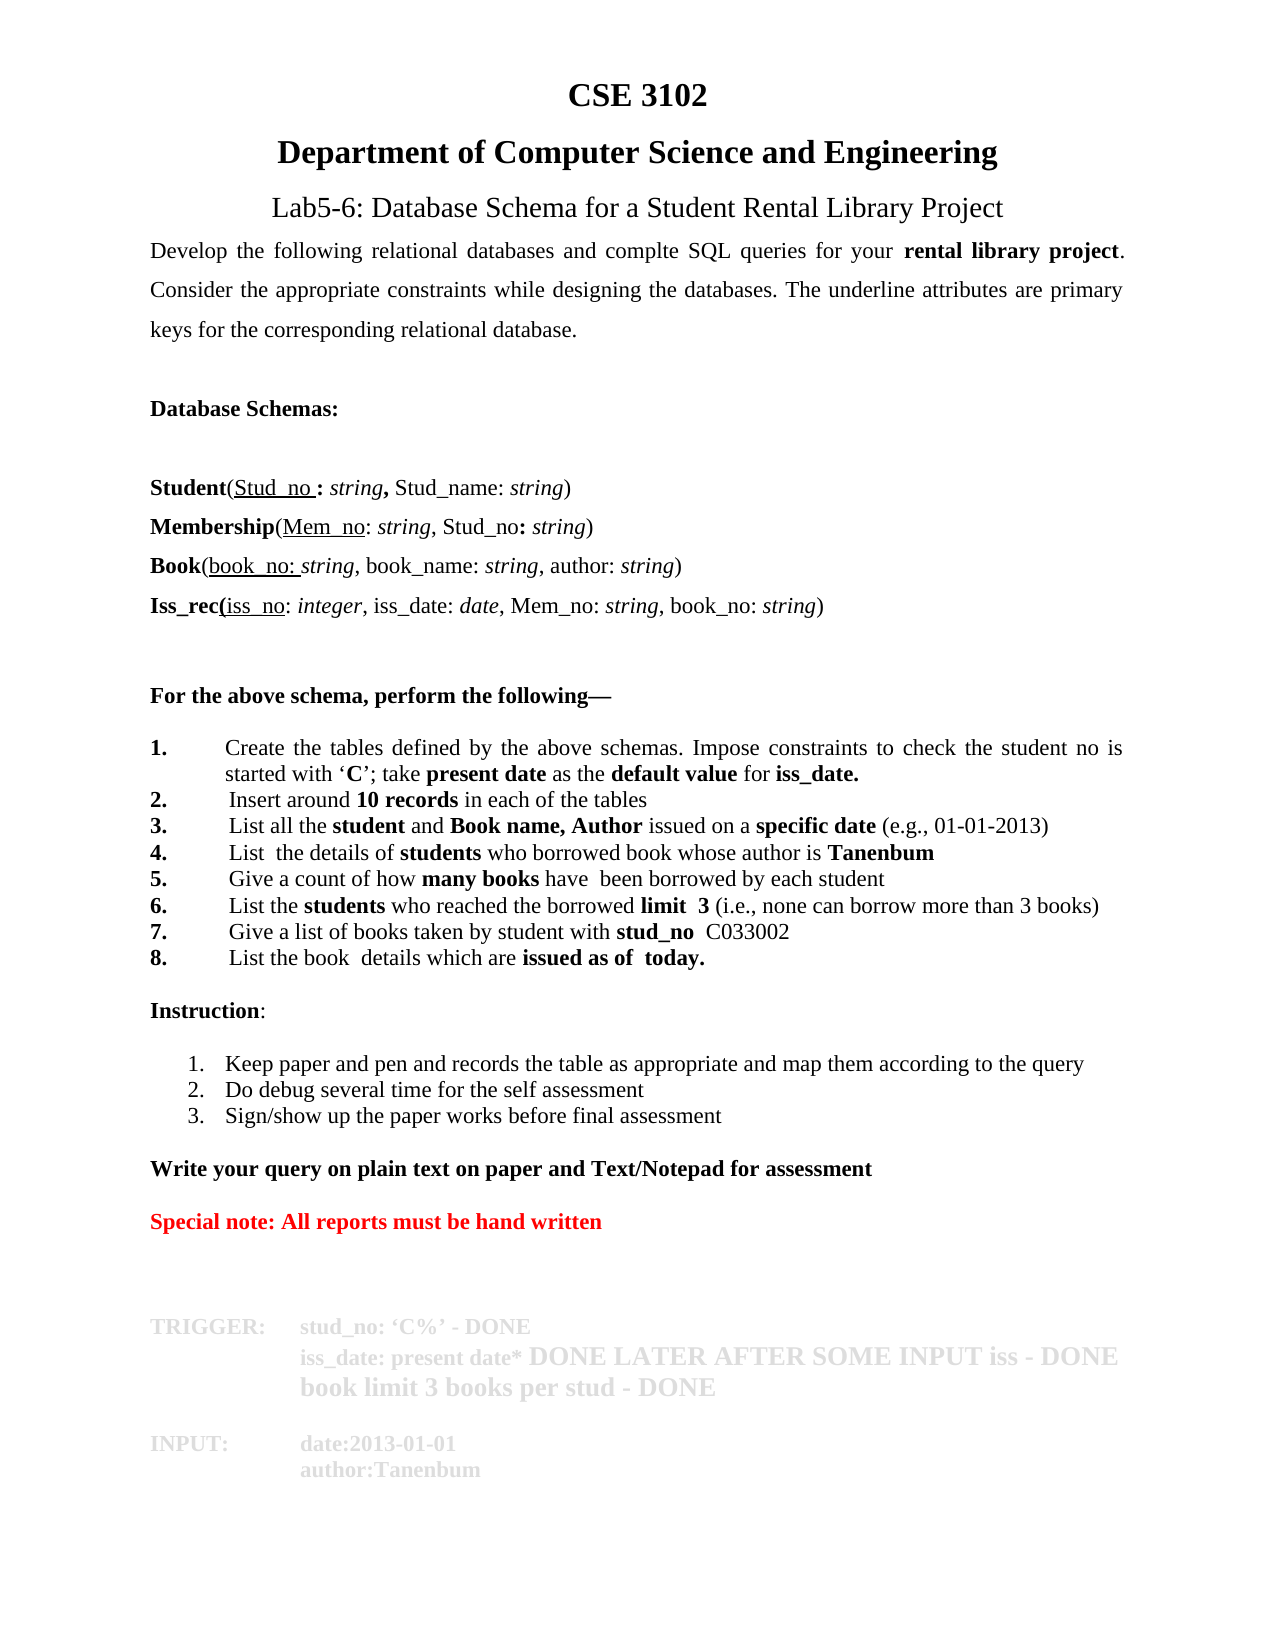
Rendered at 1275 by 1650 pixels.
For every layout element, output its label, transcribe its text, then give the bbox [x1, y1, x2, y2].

list Keep paper and pen and records the table as appropriate and map them according to the query [187, 1050, 1125, 1076]
text Instruction: [150, 997, 1125, 1023]
list Do debug several time for the self assessment [187, 1076, 1125, 1102]
list List all the student and Book name, Author issued on a specific date (e.g., 01-01-2013) [150, 813, 1125, 839]
text Database Schemas: [150, 394, 1125, 421]
text Special note: All reports must be hand written [150, 1208, 1125, 1234]
text Student(Stud_no : string, Stud_name: string) [150, 473, 1125, 500]
list Give a count of how many books have been borrowed by each student [150, 865, 1125, 892]
text INPUT: date:2013-01-01 [150, 1430, 1125, 1456]
text Membership(Mem_no: string, Stud_no: string) [150, 513, 1125, 539]
list List the students who reached the borrowed limit 3 (i.e., none can borrow more than 3 books) [150, 892, 1125, 918]
text Write your query on plain text on paper and Text/Notepad for assessment [150, 1155, 1125, 1182]
list Insert around 10 records in each of the tables [150, 786, 1125, 813]
text Iss_rec(iss_no: integer, iss_date: date, Mem_no: string, book_no: string) [150, 592, 1125, 618]
text Develop the following relational databases and complte SQL queries for your rental library project. Consider the appropriate constraints while designing the databases. The underline attributes are primary keys for the corresponding relational database. [150, 237, 1125, 342]
list Sign/show up the paper works before final assessment [187, 1102, 1125, 1129]
list Create the tables defined by the above schemas. Impose constraints to check the student no is started with ‘C’; take present date as the default value for iss_date. [150, 733, 1125, 786]
text TRIGGER: stud_no: ‘C%’ - DONE [150, 1313, 1125, 1340]
text iss_date: present date* DONE LATER AFTER SOME INPUT iss - DONE [150, 1340, 1125, 1371]
text author:Tanenbum [150, 1456, 1125, 1483]
text For the above schema, perform the following— [150, 682, 1125, 709]
list List the book details which are issued as of today. [150, 944, 1125, 971]
list Give a list of books taken by student with stud_no C033002 [150, 918, 1125, 944]
text Book(book_no: string, book_name: string, author: string) [150, 552, 1125, 579]
text book limit 3 books per stud - DONE [150, 1371, 1125, 1402]
list List the details of students who borrowed book whose author is Tanenbum [150, 839, 1125, 865]
